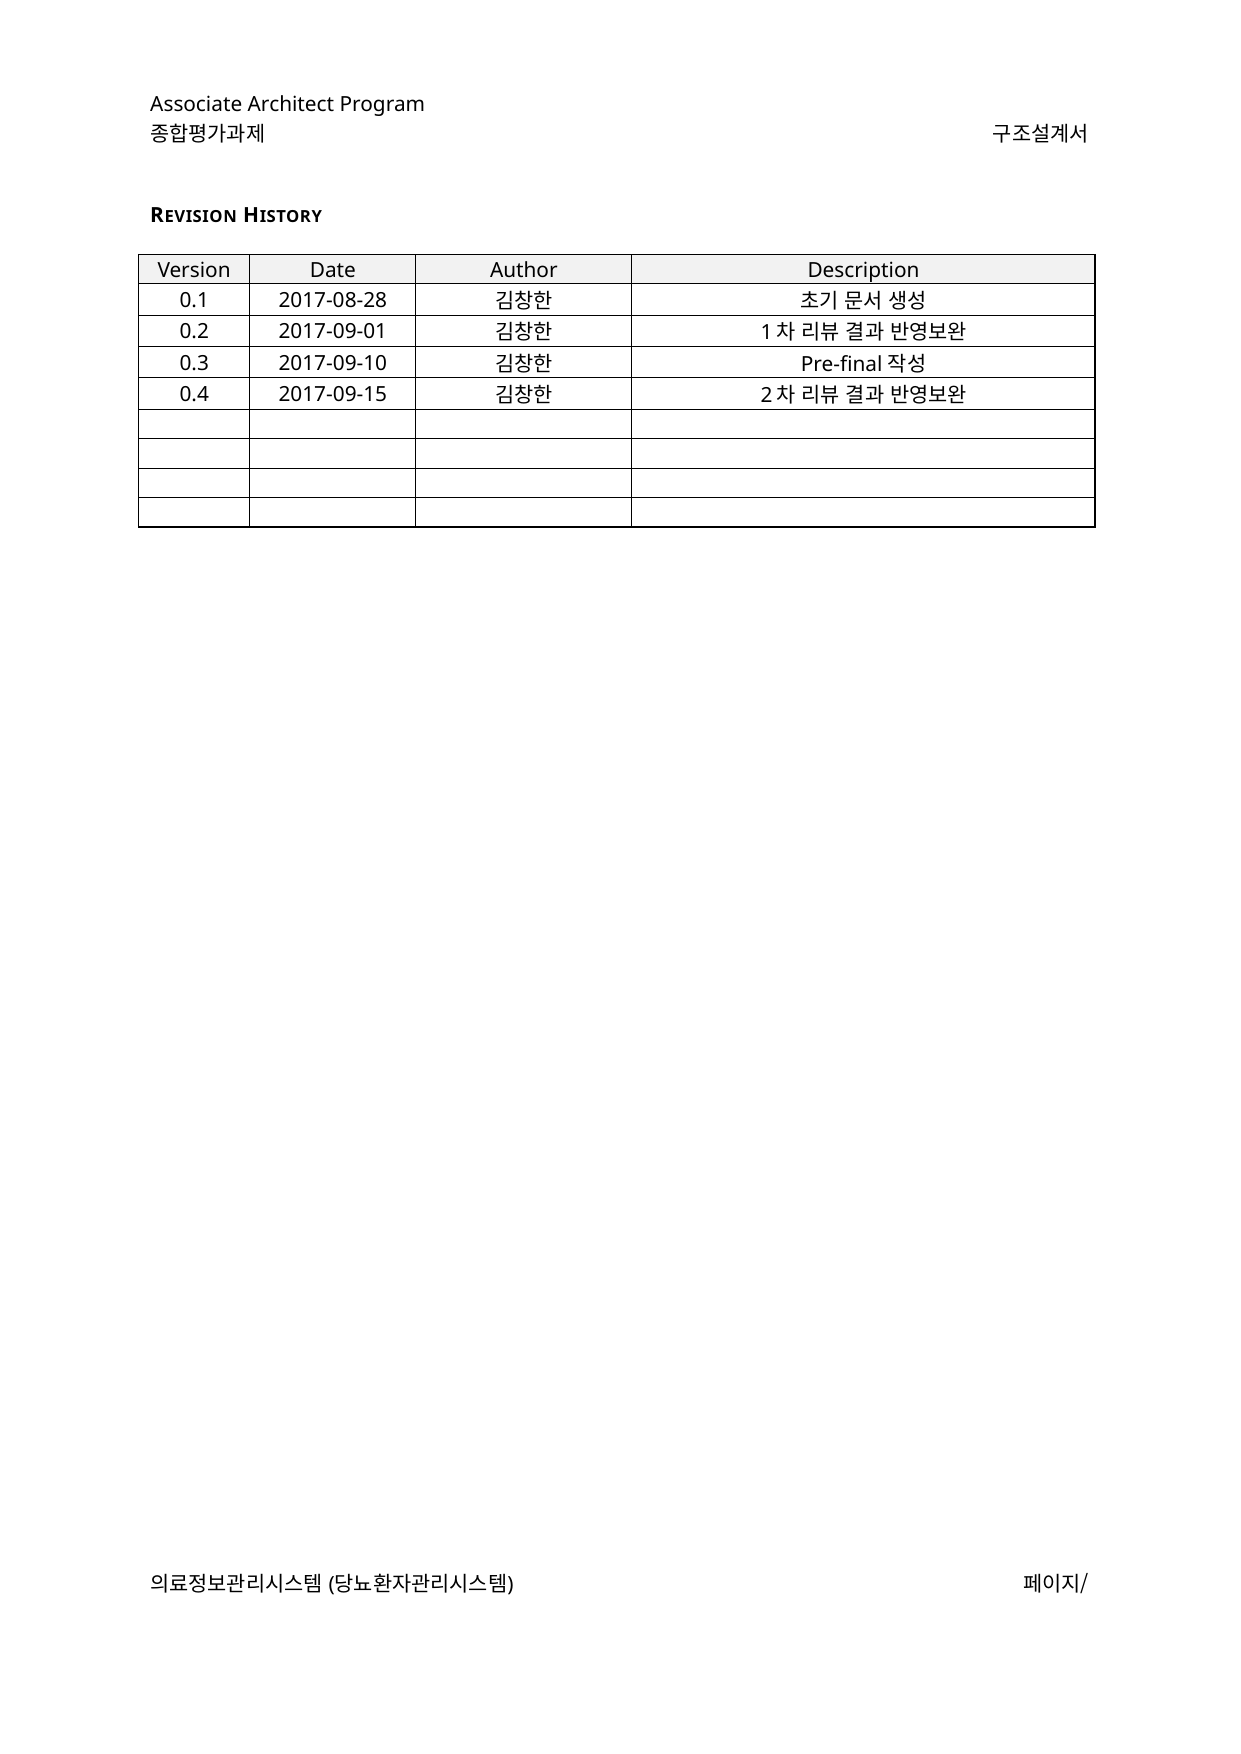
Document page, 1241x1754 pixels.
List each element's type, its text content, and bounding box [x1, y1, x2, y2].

table_cell 김창한 [416, 347, 631, 377]
table_header Author [416, 255, 631, 283]
table_cell 김창한 [416, 316, 631, 346]
table_cell 1차 리뷰 결과 반영보완 [632, 316, 1094, 346]
table_header Version [139, 255, 249, 283]
table_cell [632, 410, 1094, 438]
table_cell [632, 469, 1094, 497]
table_cell [416, 439, 631, 467]
text Revision History [150, 200, 1090, 229]
table_cell [250, 439, 415, 467]
table_cell 2017-09-15 [250, 378, 415, 408]
table_cell [632, 439, 1094, 467]
table_cell 2017-09-10 [250, 347, 415, 377]
table_cell 김창한 [416, 378, 631, 408]
table_cell [250, 498, 415, 526]
table_cell [416, 498, 631, 526]
table_cell 0.3 [139, 347, 249, 377]
table_cell [139, 498, 249, 526]
table_header Description [632, 255, 1094, 283]
table_cell [139, 439, 249, 467]
table_cell [250, 284, 415, 314]
table_cell 2차 리뷰 결과 반영보완 [632, 378, 1094, 408]
table_cell [632, 498, 1094, 526]
table_cell 0.2 [139, 316, 249, 346]
table_cell [416, 410, 631, 438]
table_cell 2017-09-01 [250, 316, 415, 346]
table_cell [139, 469, 249, 497]
table_cell [250, 410, 415, 438]
table_cell [416, 469, 631, 497]
table_header Date [250, 255, 415, 283]
table_cell 초기 문서 생성 [632, 284, 1094, 314]
table_cell 0.1 [139, 284, 249, 314]
table_cell 0.4 [139, 378, 249, 408]
table_cell Pre-final 작성 [632, 347, 1094, 377]
table_cell [139, 410, 249, 438]
table_cell [250, 469, 415, 497]
